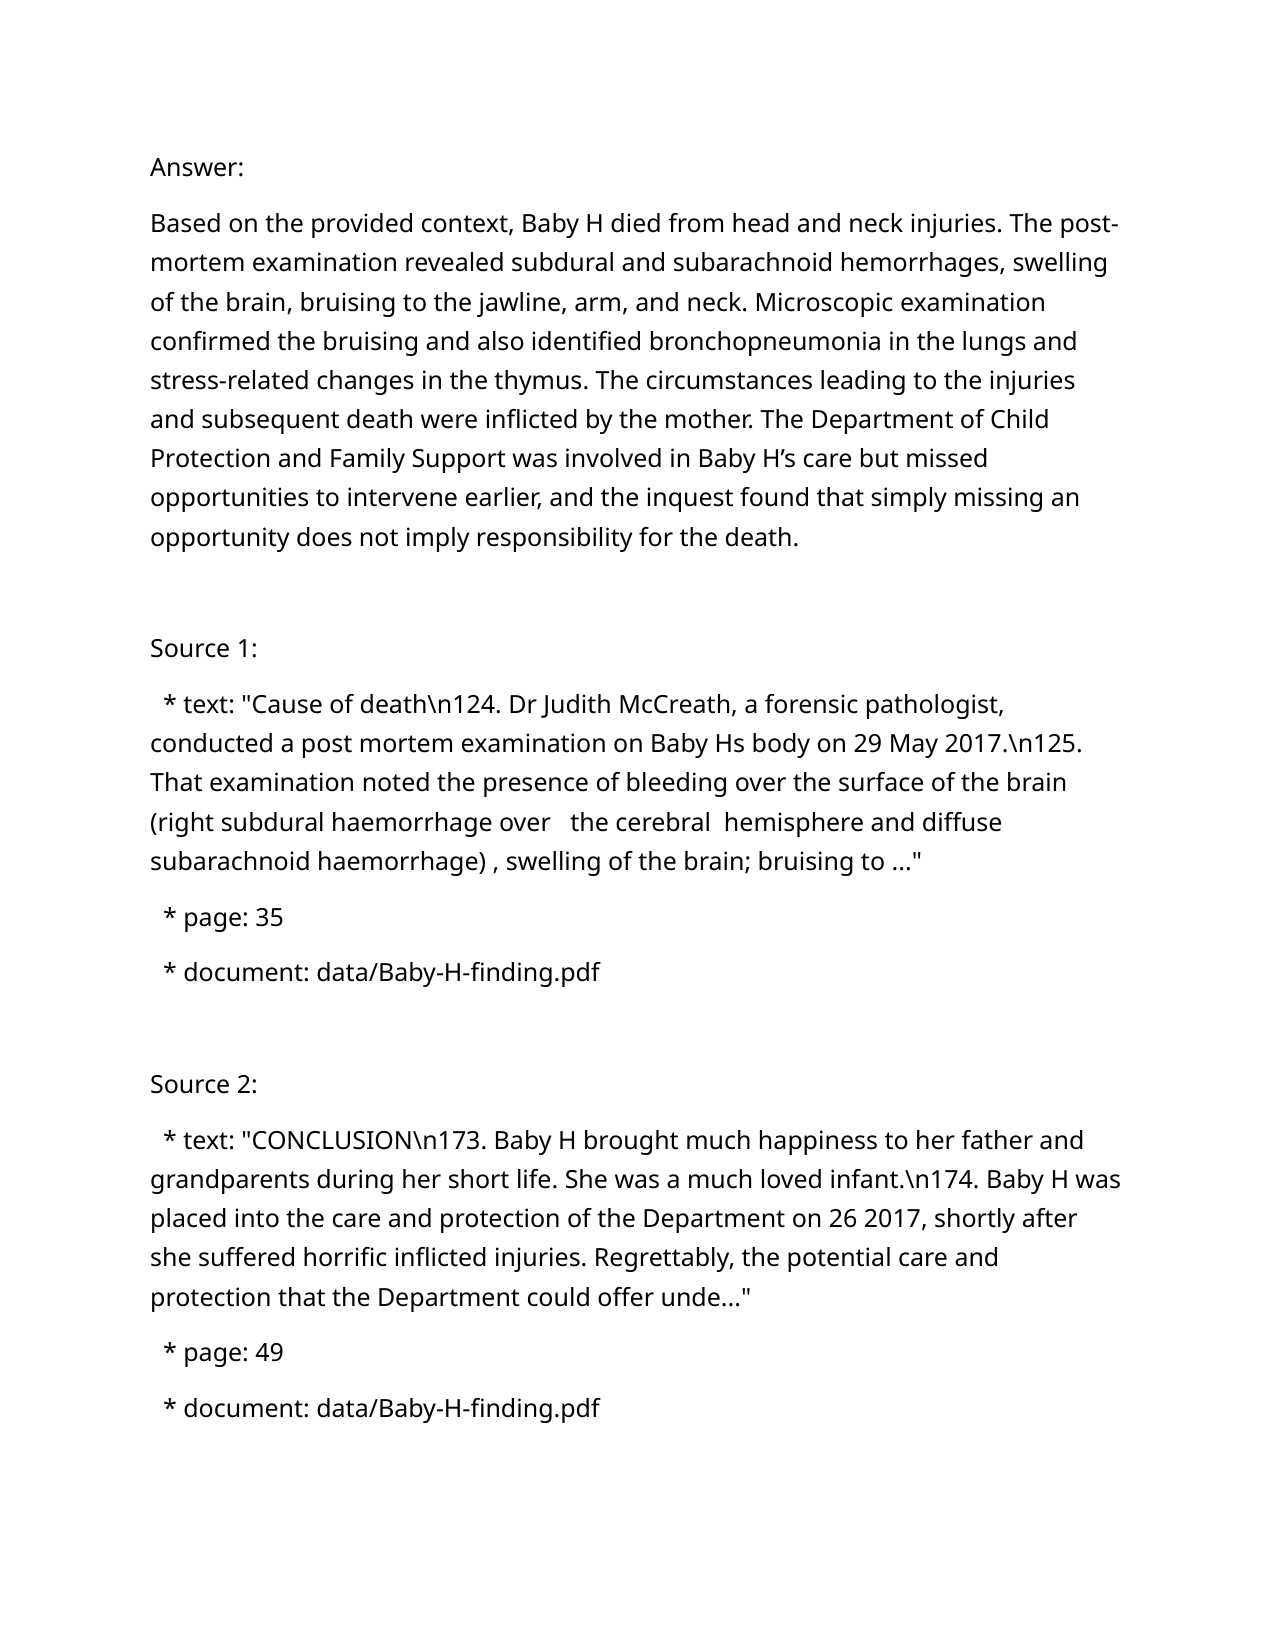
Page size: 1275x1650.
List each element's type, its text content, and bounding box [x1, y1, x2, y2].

text * text: "CONCLUSION\n173. Baby H brought much happiness to her father and grandparents during her short life. She was a much loved infant.\n174. Baby H was placed into the care and protection of the Department on 26 2017, shortly after she suffered horrific inflicted injuries. Regrettably, the potential care and protection that the Department could offer unde..." [150, 1122, 1125, 1313]
text Based on the provided context, Baby H died from head and neck injuries. The post-mortem examination revealed subdural and subarachnoid hemorrhages, swelling of the brain, bruising to the jawline, arm, and neck. Microscopic examination confirmed the bruising and also identified bronchopneumonia in the lungs and stress-related changes in the thymus. The circumstances leading to the injuries and subsequent death were inflicted by the mother. The Department of Child Protection and Family Support was involved in Baby H’s care but missed opportunities to intervene earlier, and the inquest found that simply missing an opportunity does not imply responsibility for the death. [150, 206, 1125, 553]
text Source 2: [150, 1067, 1125, 1101]
text Source 1: [150, 631, 1125, 665]
text Answer: [150, 150, 1125, 184]
text * document: data/Baby-H-finding.pdf [150, 1391, 1125, 1425]
text * document: data/Baby-H-finding.pdf [150, 955, 1125, 989]
text * text: "Cause of death\n124. Dr Judith McCreath, a forensic pathologist, conducted a post mortem examination on Baby Hs body on 29 May 2017.\n125. That examination noted the presence of bleeding over the surface of the brain (right subdural haemorrhage over the cerebral hemisphere and diffuse subarachnoid haemorrhage) , swelling of the brain; bruising to ..." [150, 687, 1125, 877]
text * page: 35 [150, 899, 1125, 933]
text * page: 49 [150, 1335, 1125, 1369]
